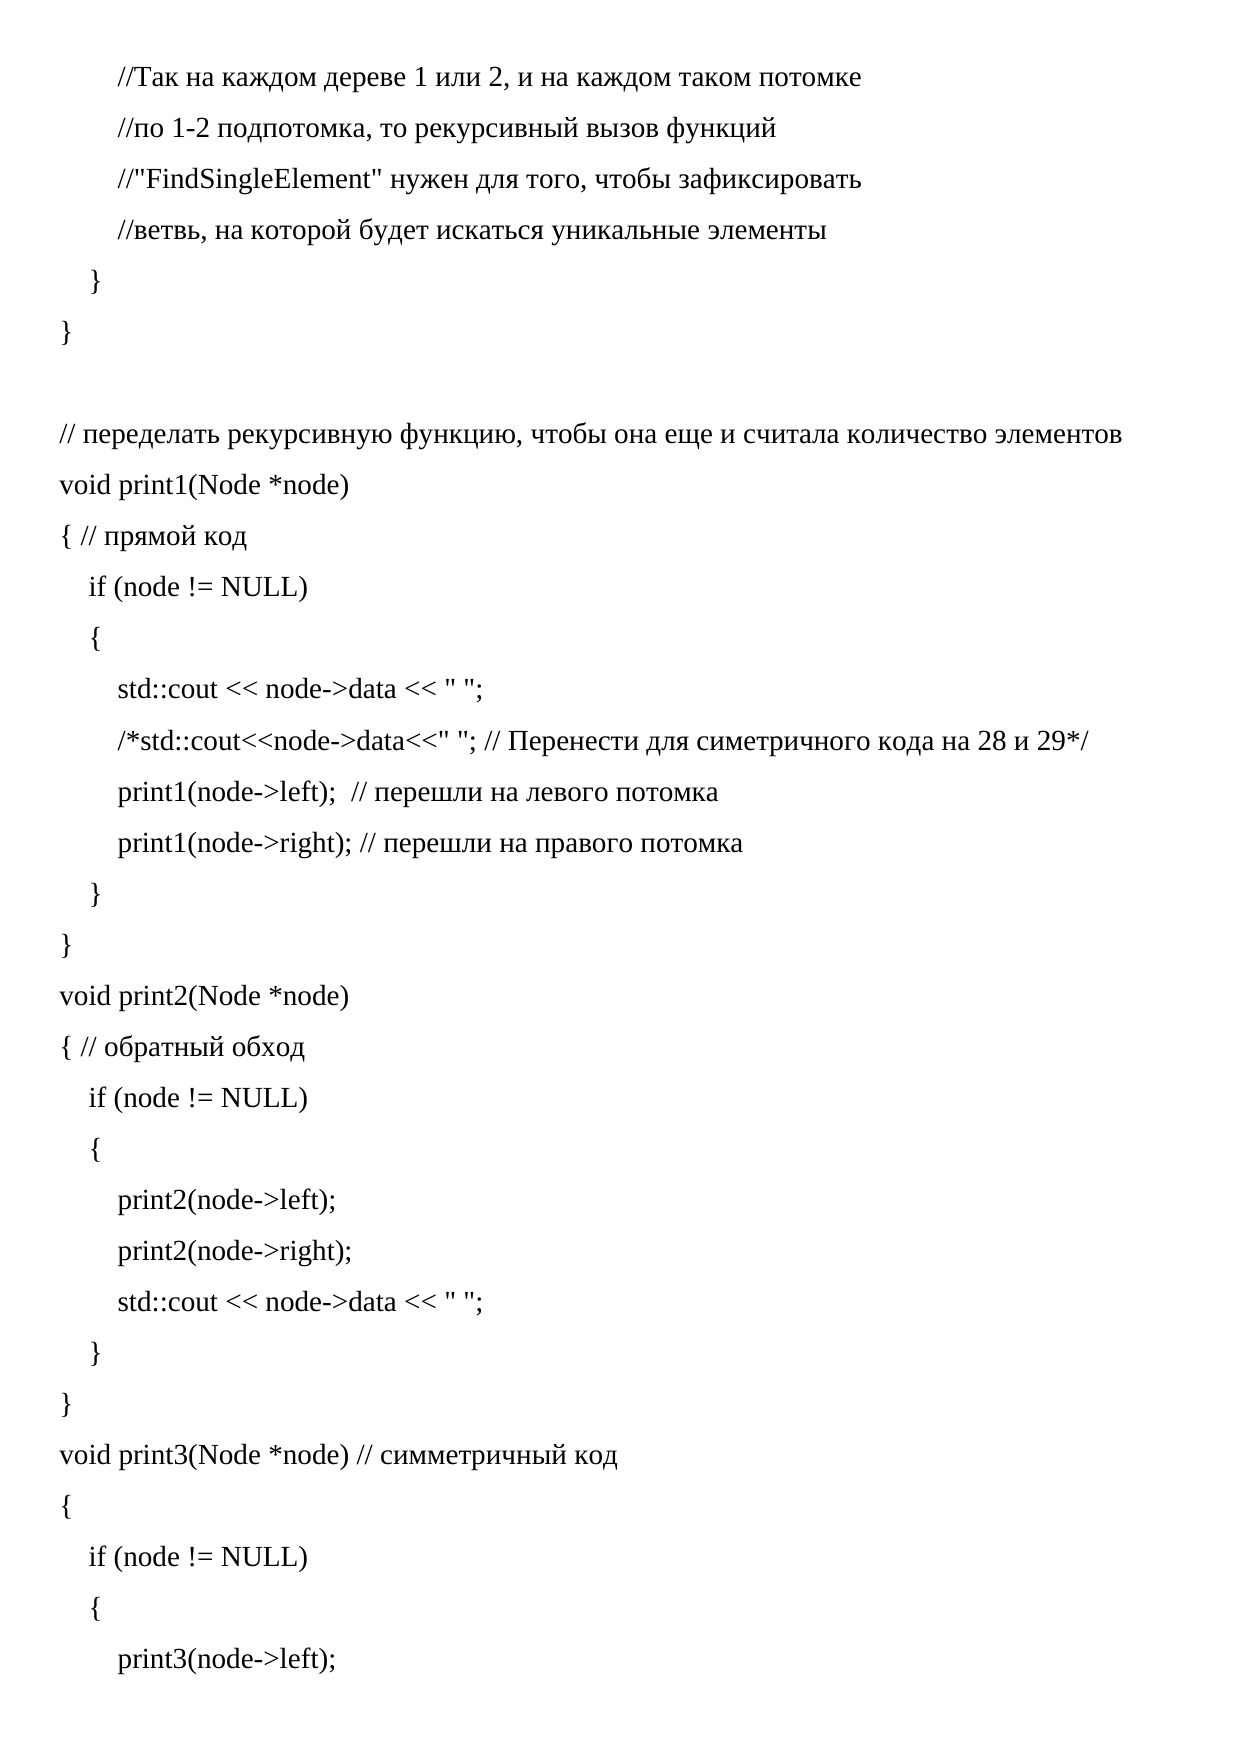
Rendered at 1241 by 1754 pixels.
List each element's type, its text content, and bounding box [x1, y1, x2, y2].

text void print3(Node *node) // симметричный код [59, 1437, 1181, 1471]
text } [59, 927, 1181, 960]
text /*std::cout<<node->data<<" "; // Перенести для симетричного кода на 28 и 29*/ [59, 723, 1181, 756]
text //ветвь, на которой будет искаться уникальные элементы [59, 212, 1181, 246]
text print2(node->left); [59, 1182, 1181, 1216]
text { [59, 1488, 1181, 1522]
text } [59, 1386, 1181, 1420]
text { // обратный обход [59, 1029, 1181, 1062]
text } [59, 314, 1181, 348]
text //"FindSingleElement" нужен для того, чтобы зафиксировать [59, 161, 1181, 195]
text std::cout << node->data << " "; [59, 672, 1181, 705]
text } [59, 1335, 1181, 1369]
text { [59, 1131, 1181, 1164]
text print2(node->right); [59, 1233, 1181, 1267]
text if (node != NULL) [59, 1539, 1181, 1573]
text { [59, 621, 1181, 654]
text } [59, 876, 1181, 909]
text print3(node->left); [59, 1641, 1181, 1675]
text print1(node->left); // перешли на левого потомка [59, 774, 1181, 807]
text void print2(Node *node) [59, 978, 1181, 1011]
text std::cout << node->data << " "; [59, 1284, 1181, 1318]
text //Так на каждом дереве 1 или 2, и на каждом таком потомке [59, 59, 1181, 93]
text { // прямой код [59, 518, 1181, 552]
text if (node != NULL) [59, 569, 1181, 603]
text // переделать рекурсивную функцию, чтобы она еще и считала количество элементов [59, 416, 1181, 450]
text print1(node->right); // перешли на правого потомка [59, 825, 1181, 858]
text if (node != NULL) [59, 1080, 1181, 1113]
text { [59, 1590, 1181, 1624]
text void print1(Node *node) [59, 467, 1181, 501]
text } [59, 263, 1181, 297]
text //по 1-2 подпотомка, то рекурсивный вызов функций [59, 110, 1181, 144]
